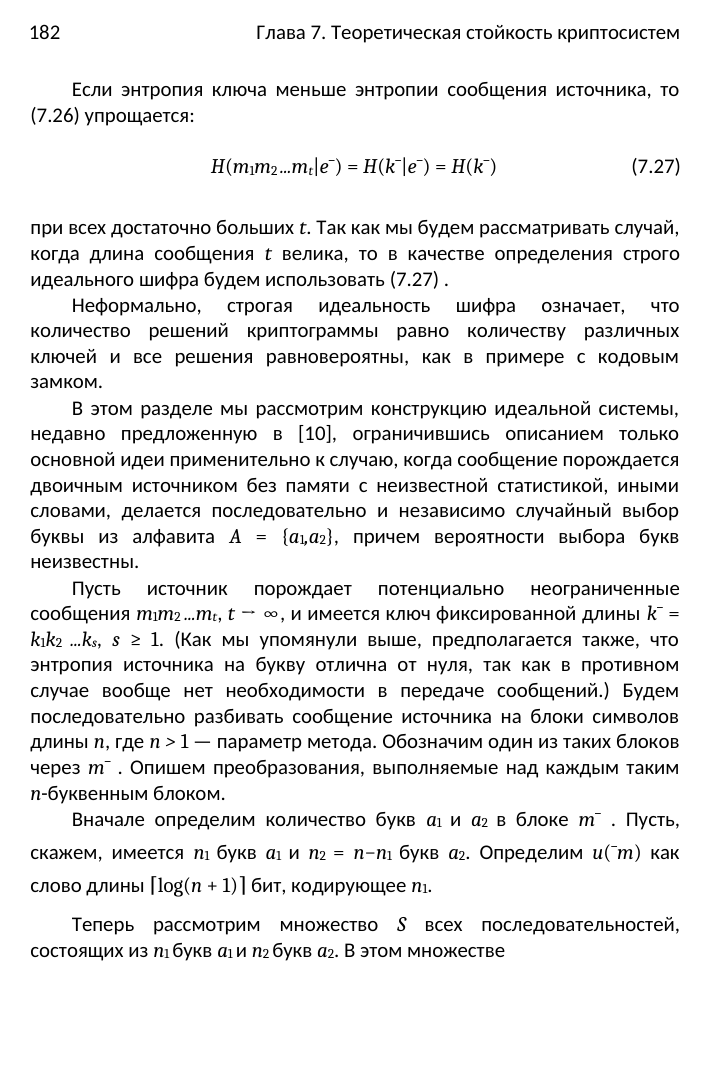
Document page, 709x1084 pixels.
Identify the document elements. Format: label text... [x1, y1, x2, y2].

text H(m1m2 ...mt|e¯) = H(k¯|e¯) = H(k¯) (7.27) [29, 153, 681, 179]
text Теперь рассмотрим множество S всех последовательностей, состоящих из n1 букв a1 и n2 букв a2. В этом множестве [30, 911, 680, 962]
text В этом разделе мы рассмотрим конструкцию идеальной системы, недавно предложенную в [10], ограничившись описанием только основной идеи применительно к случаю, когда сообщение порождается двоичным источником без памяти с неизвестной статистикой, иными словами, делается последовательно и независимо случайный выбор буквы из алфавита A = {a1,a2}, причем вероятности выбора букв неизвестны. [30, 395, 680, 574]
text Вначале определим количество букв a1 и a2 в блоке m¯ . Пусть, скажем, имеется n1 букв a1 и n2 = n−n1 букв a2. Определим u(¯m) как слово длины ⌈log(n + 1)⌉ бит, кодирующее n1. [30, 806, 680, 898]
text при всех достаточно больших t. Так как мы будем рассматривать случай, когда длина сообщения t велика, то в качестве определения строго идеального шифра будем использовать (7.27) . [30, 214, 680, 291]
text Если энтропия ключа меньше энтропии сообщения источника, то (7.26) упрощается: [30, 77, 680, 128]
text Пусть источник порождает потенциально неограниченные сообщения m1m2 ...mt, t → ∞, и имеется ключ фиксированной длины k¯ = k1k2 ...ks, s ≥ 1. (Как мы упомянули выше, предполагается также, что энтропия источника на букву отлична от нуля, так как в противном случае вообще нет необходимости в передаче сообщений.) Будем последовательно разбивать сообщение источника на блоки символов длины n, где n > 1 — параметр метода. Обозначим один из таких блоков через m¯ . Опишем преобразования, выполняемые над каждым таким n-буквенным блоком. [30, 575, 680, 805]
text Неформально, строгая идеальность шифра означает, что количество решений криптограммы равно количеству различных ключей и все решения равновероятны, как в примере с кодовым замком. [30, 292, 680, 394]
